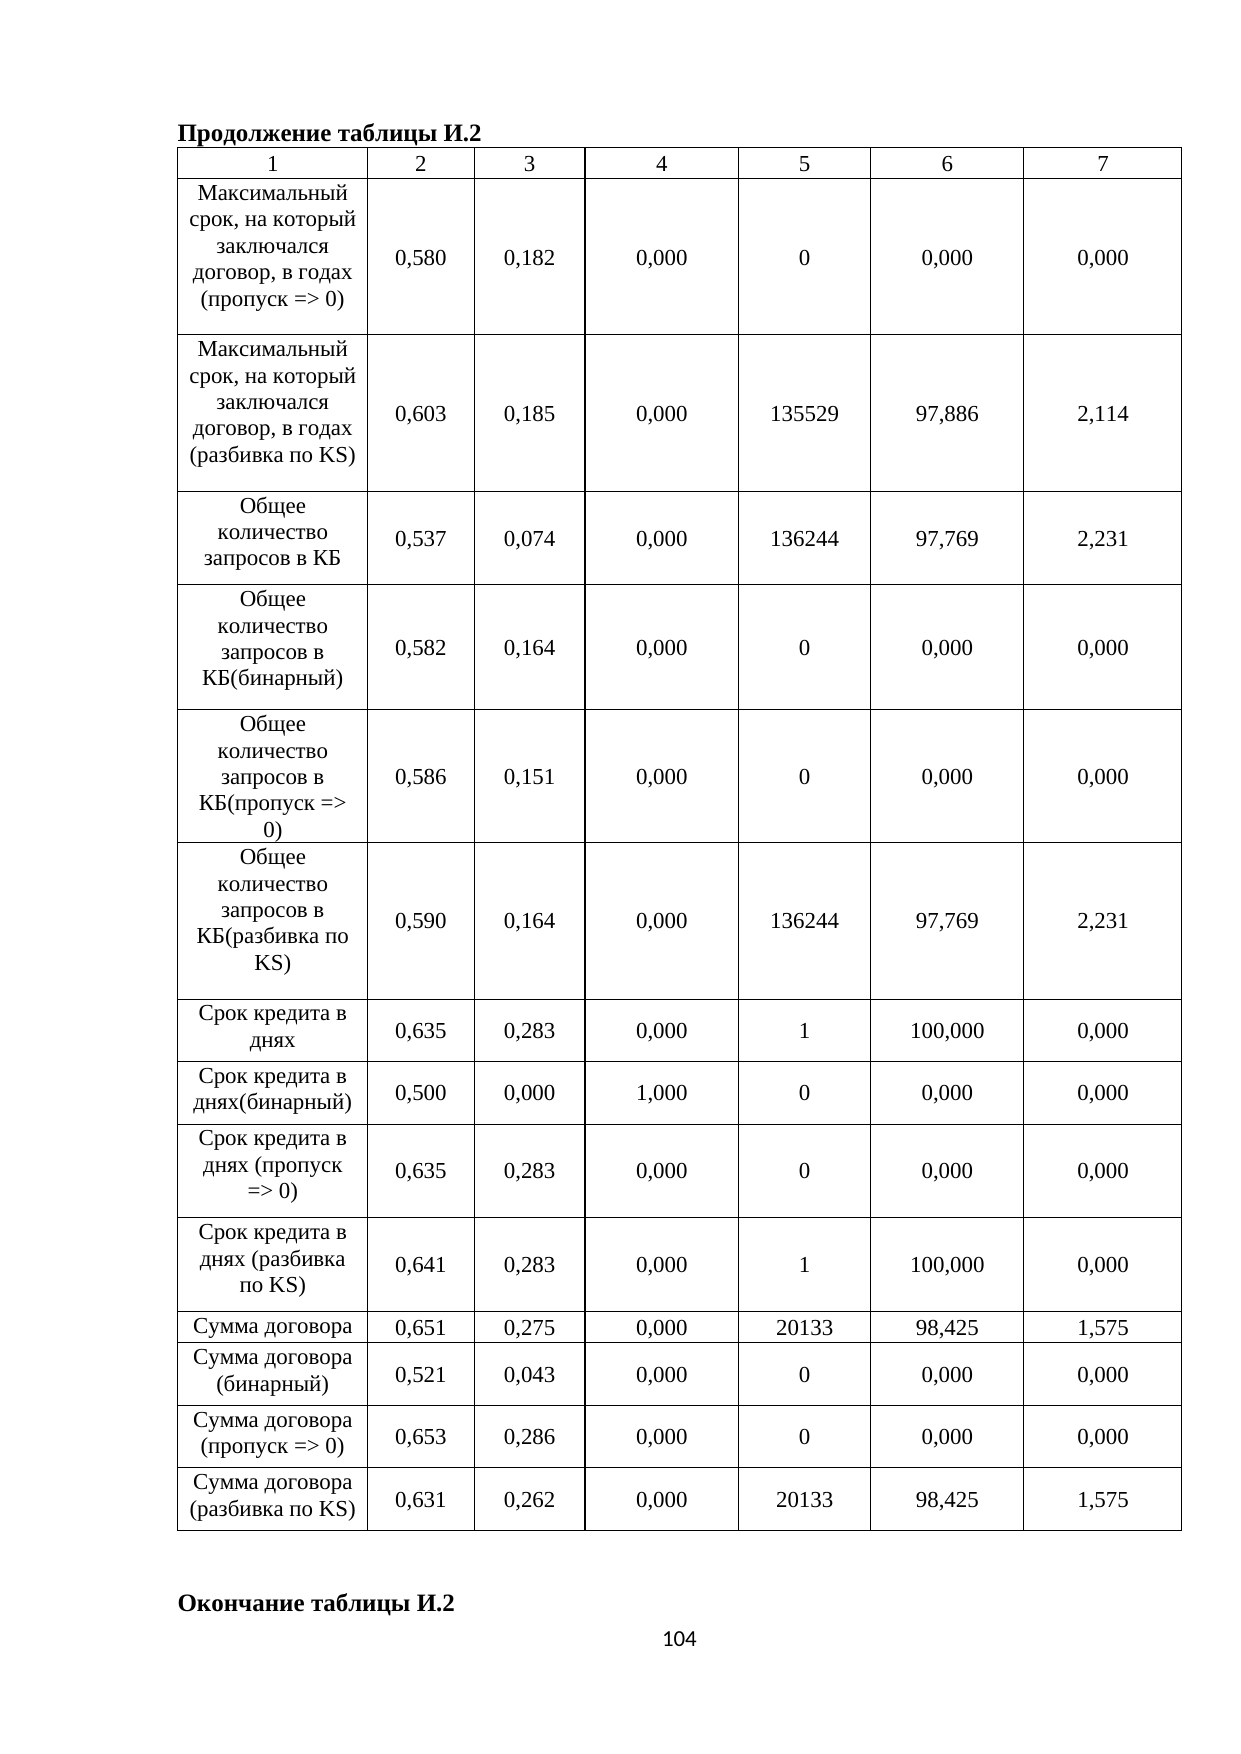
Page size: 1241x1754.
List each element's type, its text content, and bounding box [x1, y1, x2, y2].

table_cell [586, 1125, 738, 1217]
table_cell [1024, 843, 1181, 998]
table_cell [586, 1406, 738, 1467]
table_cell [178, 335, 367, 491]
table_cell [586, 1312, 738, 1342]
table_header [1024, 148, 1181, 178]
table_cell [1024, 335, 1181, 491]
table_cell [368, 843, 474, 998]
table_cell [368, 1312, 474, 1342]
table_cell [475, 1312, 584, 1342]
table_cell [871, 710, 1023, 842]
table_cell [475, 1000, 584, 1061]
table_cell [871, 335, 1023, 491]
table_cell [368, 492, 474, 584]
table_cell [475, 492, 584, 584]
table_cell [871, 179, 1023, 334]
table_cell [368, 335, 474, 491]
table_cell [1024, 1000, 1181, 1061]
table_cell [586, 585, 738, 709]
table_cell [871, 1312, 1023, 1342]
text Продолжение таблицы И.2 [177, 118, 1181, 147]
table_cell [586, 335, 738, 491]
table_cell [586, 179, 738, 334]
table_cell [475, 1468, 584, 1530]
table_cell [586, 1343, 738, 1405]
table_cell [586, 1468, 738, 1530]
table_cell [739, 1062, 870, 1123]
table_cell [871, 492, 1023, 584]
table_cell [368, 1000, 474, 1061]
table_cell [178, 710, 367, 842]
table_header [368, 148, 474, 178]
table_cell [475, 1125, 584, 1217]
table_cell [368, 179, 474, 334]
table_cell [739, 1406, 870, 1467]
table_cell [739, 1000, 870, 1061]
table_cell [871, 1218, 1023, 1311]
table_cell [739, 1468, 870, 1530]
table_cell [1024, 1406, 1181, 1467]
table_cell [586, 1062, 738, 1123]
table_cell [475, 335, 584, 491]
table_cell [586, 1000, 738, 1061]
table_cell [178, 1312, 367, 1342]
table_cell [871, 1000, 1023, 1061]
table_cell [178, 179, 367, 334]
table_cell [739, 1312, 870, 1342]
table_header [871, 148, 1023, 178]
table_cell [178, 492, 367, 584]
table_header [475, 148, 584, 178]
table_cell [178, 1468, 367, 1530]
text Окончание таблицы И.2 [177, 1588, 1181, 1617]
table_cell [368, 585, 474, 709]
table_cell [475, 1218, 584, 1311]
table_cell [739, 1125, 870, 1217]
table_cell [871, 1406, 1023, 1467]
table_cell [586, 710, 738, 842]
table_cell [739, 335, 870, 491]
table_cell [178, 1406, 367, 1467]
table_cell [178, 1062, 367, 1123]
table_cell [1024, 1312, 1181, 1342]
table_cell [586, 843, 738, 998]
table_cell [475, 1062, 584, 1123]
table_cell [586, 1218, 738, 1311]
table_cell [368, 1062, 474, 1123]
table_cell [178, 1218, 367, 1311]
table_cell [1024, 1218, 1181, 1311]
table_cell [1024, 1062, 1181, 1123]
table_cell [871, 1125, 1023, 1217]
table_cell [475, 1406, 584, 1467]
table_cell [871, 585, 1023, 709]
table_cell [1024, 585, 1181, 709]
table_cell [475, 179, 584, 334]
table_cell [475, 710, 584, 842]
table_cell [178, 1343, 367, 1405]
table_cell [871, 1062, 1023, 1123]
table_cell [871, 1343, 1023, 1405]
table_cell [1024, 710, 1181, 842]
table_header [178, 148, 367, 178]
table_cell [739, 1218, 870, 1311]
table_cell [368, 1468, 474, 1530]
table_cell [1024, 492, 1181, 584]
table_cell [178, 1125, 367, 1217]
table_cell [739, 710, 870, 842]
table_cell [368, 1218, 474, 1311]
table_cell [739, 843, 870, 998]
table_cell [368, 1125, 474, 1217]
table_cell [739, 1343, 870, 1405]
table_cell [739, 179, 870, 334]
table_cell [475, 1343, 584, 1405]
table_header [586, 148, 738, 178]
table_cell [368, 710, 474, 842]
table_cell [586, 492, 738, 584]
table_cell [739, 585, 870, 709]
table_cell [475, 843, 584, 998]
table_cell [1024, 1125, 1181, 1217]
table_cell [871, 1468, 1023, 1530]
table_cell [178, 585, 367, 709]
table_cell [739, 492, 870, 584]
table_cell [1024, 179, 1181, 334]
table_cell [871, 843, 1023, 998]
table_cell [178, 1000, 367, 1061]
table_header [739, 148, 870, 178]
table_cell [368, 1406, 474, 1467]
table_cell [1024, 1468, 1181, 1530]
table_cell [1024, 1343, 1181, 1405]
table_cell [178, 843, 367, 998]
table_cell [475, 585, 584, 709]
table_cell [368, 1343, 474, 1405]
